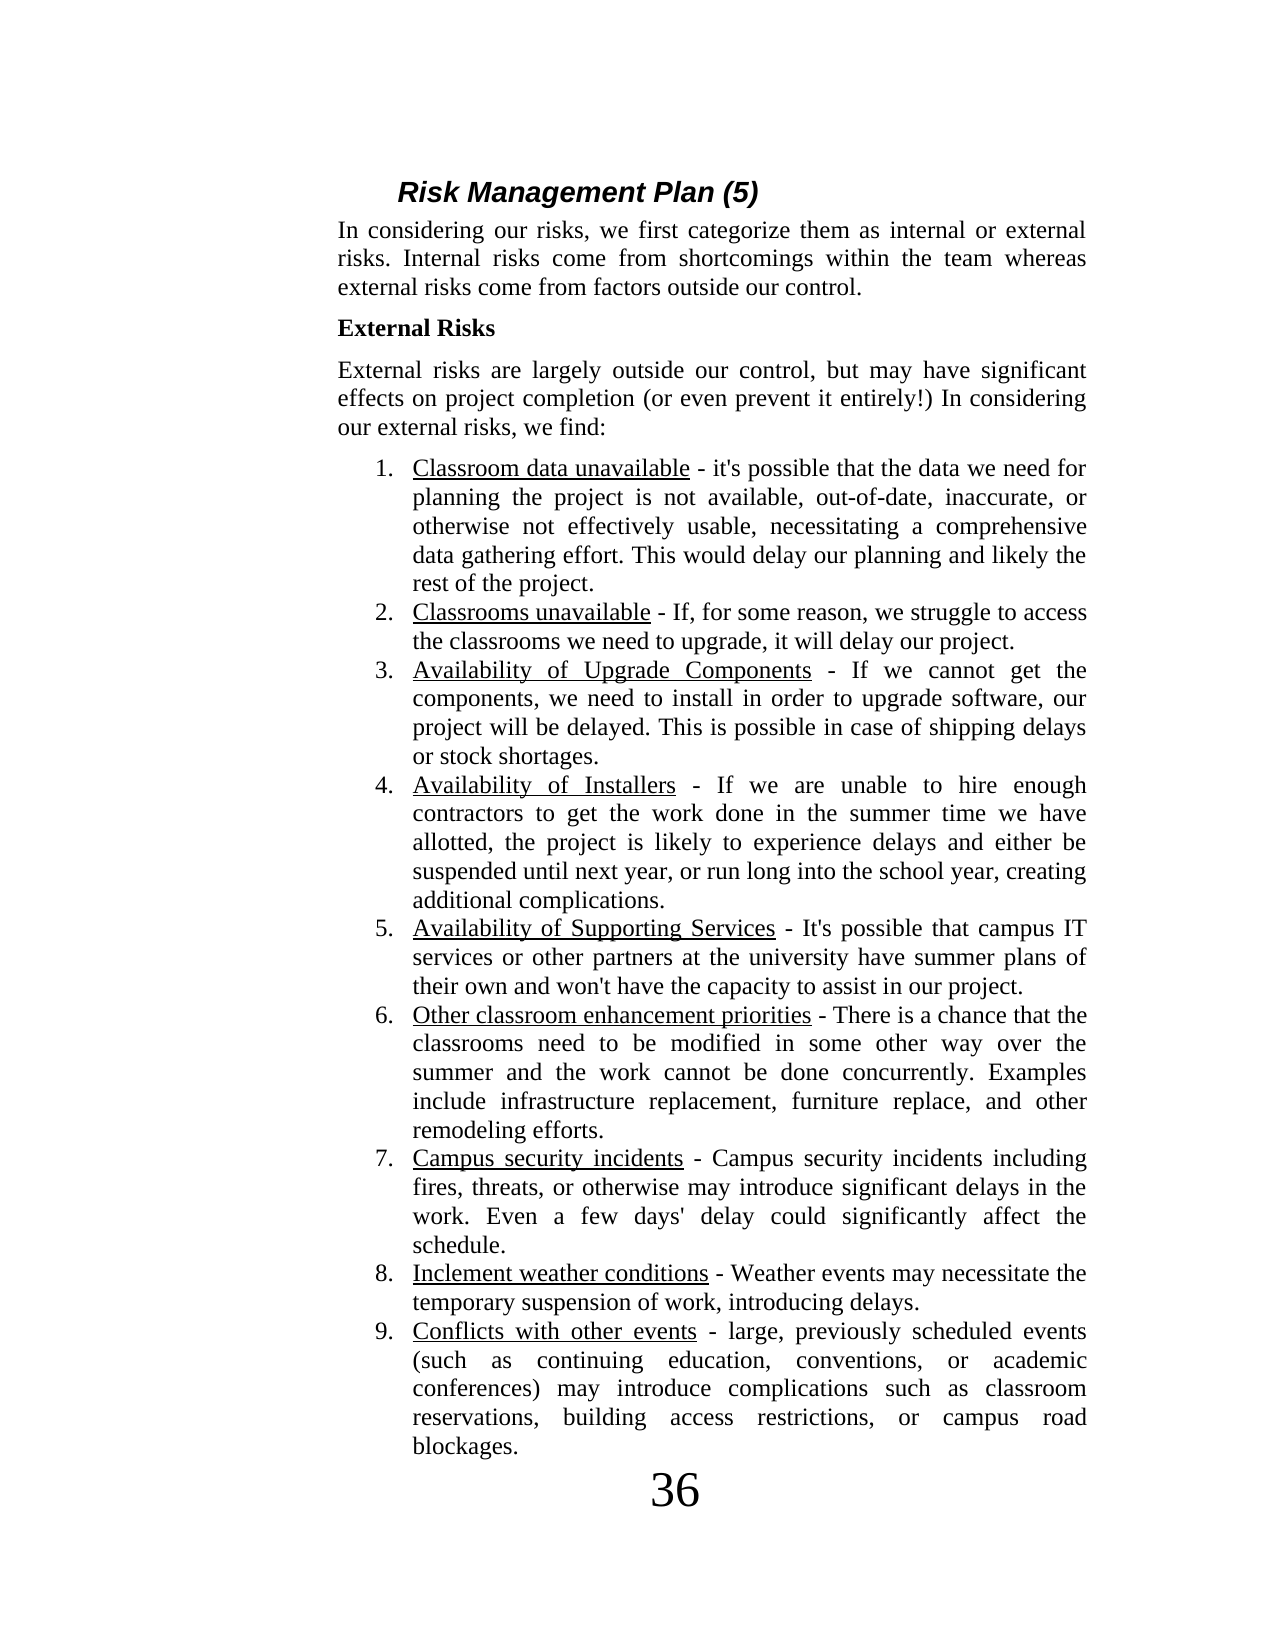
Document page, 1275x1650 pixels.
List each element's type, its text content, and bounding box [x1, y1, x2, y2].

list Classrooms unavailable - If, for some reason, we struggle to access the classrooms we need to upgrade, it will delay our project. [375, 597, 1087, 655]
list Conflicts with other events - large, previously scheduled events (such as continuing education, conventions, or academic conferences) may introduce complications such as classroom reservations, building access restrictions, or campus road blockages. [375, 1316, 1087, 1460]
text External Risks [337, 313, 1087, 342]
list Availability of Supporting Services - It's possible that campus IT services or other partners at the university have summer plans of their own and won't have the capacity to assist in our project. [375, 913, 1087, 1000]
list Availability of Upgrade Components - If we cannot get the components, we need to install in order to upgrade software, our project will be delayed. This is possible in case of shipping delays or stock shortages. [375, 655, 1087, 770]
list Availability of Installers - If we are unable to hire enough contractors to get the work done in the summer time we have allotted, the project is likely to experience delays and either be suspended until next year, or run long into the school year, creating additional complications. [375, 770, 1087, 913]
list Other classroom enhancement priorities - There is a chance that the classrooms need to be modified in some other way over the summer and the work cannot be done concurrently. Examples include infrastructure replacement, furniture replace, and other remodeling efforts. [375, 1000, 1087, 1143]
text In considering our risks, we first categorize them as internal or external risks. Internal risks come from shortcomings within the team whereas external risks come from factors outside our control. [337, 215, 1087, 301]
list Inclement weather conditions - Weather events may necessitate the temporary suspension of work, introducing delays. [375, 1258, 1087, 1316]
text External risks are largely outside our control, but may have significant effects on project completion (or even prevent it entirely!) In considering our external risks, we find: [337, 355, 1087, 441]
list Classroom data unavailable - it's possible that the data we need for planning the project is not available, out-of-date, inaccurate, or otherwise not effectively usable, necessitating a comprehensive data gathering effort. This would delay our planning and likely the rest of the project. [375, 453, 1087, 597]
subtitle Risk Management Plan (5) [292, 175, 1087, 208]
list Campus security incidents - Campus security incidents including fires, threats, or otherwise may introduce significant delays in the work. Even a few days' delay could significantly affect the schedule. [375, 1143, 1087, 1258]
